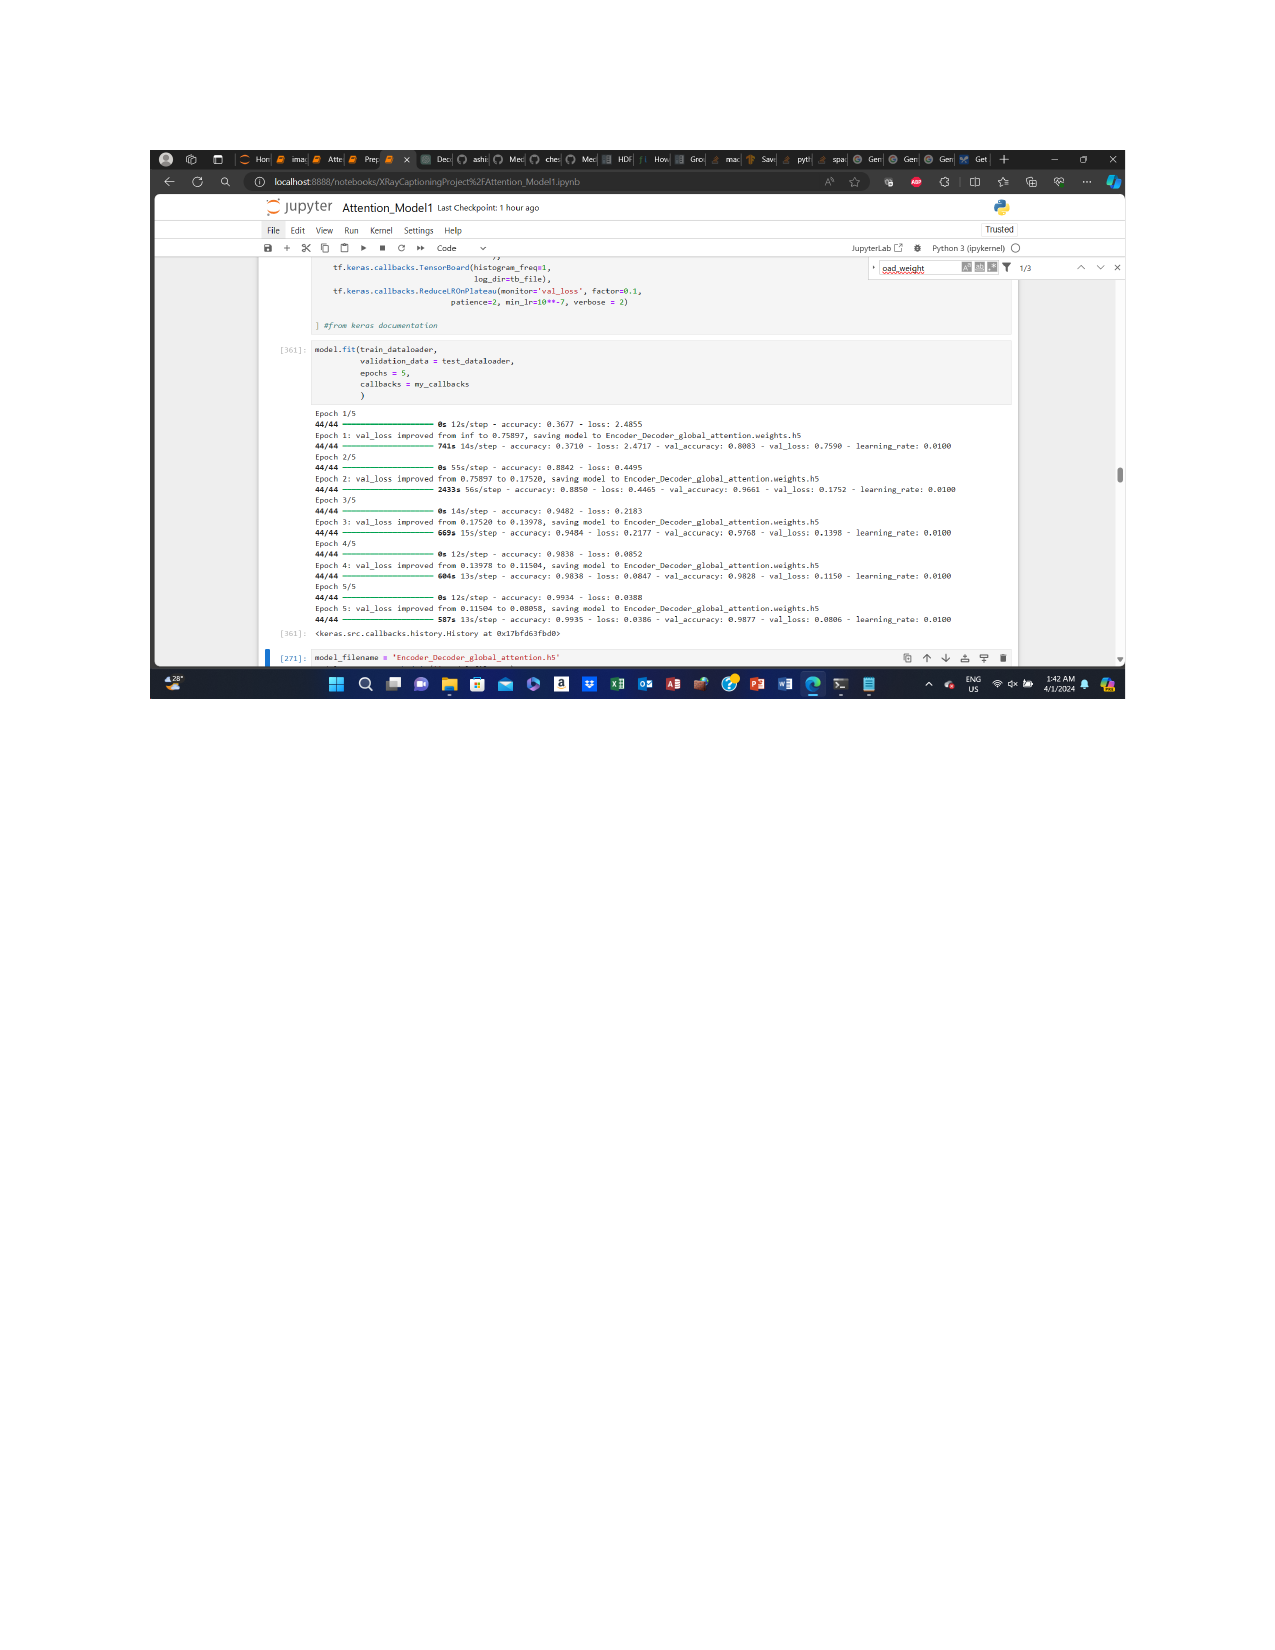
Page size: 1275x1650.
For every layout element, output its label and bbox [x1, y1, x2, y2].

picture [150, 150, 1125, 699]
